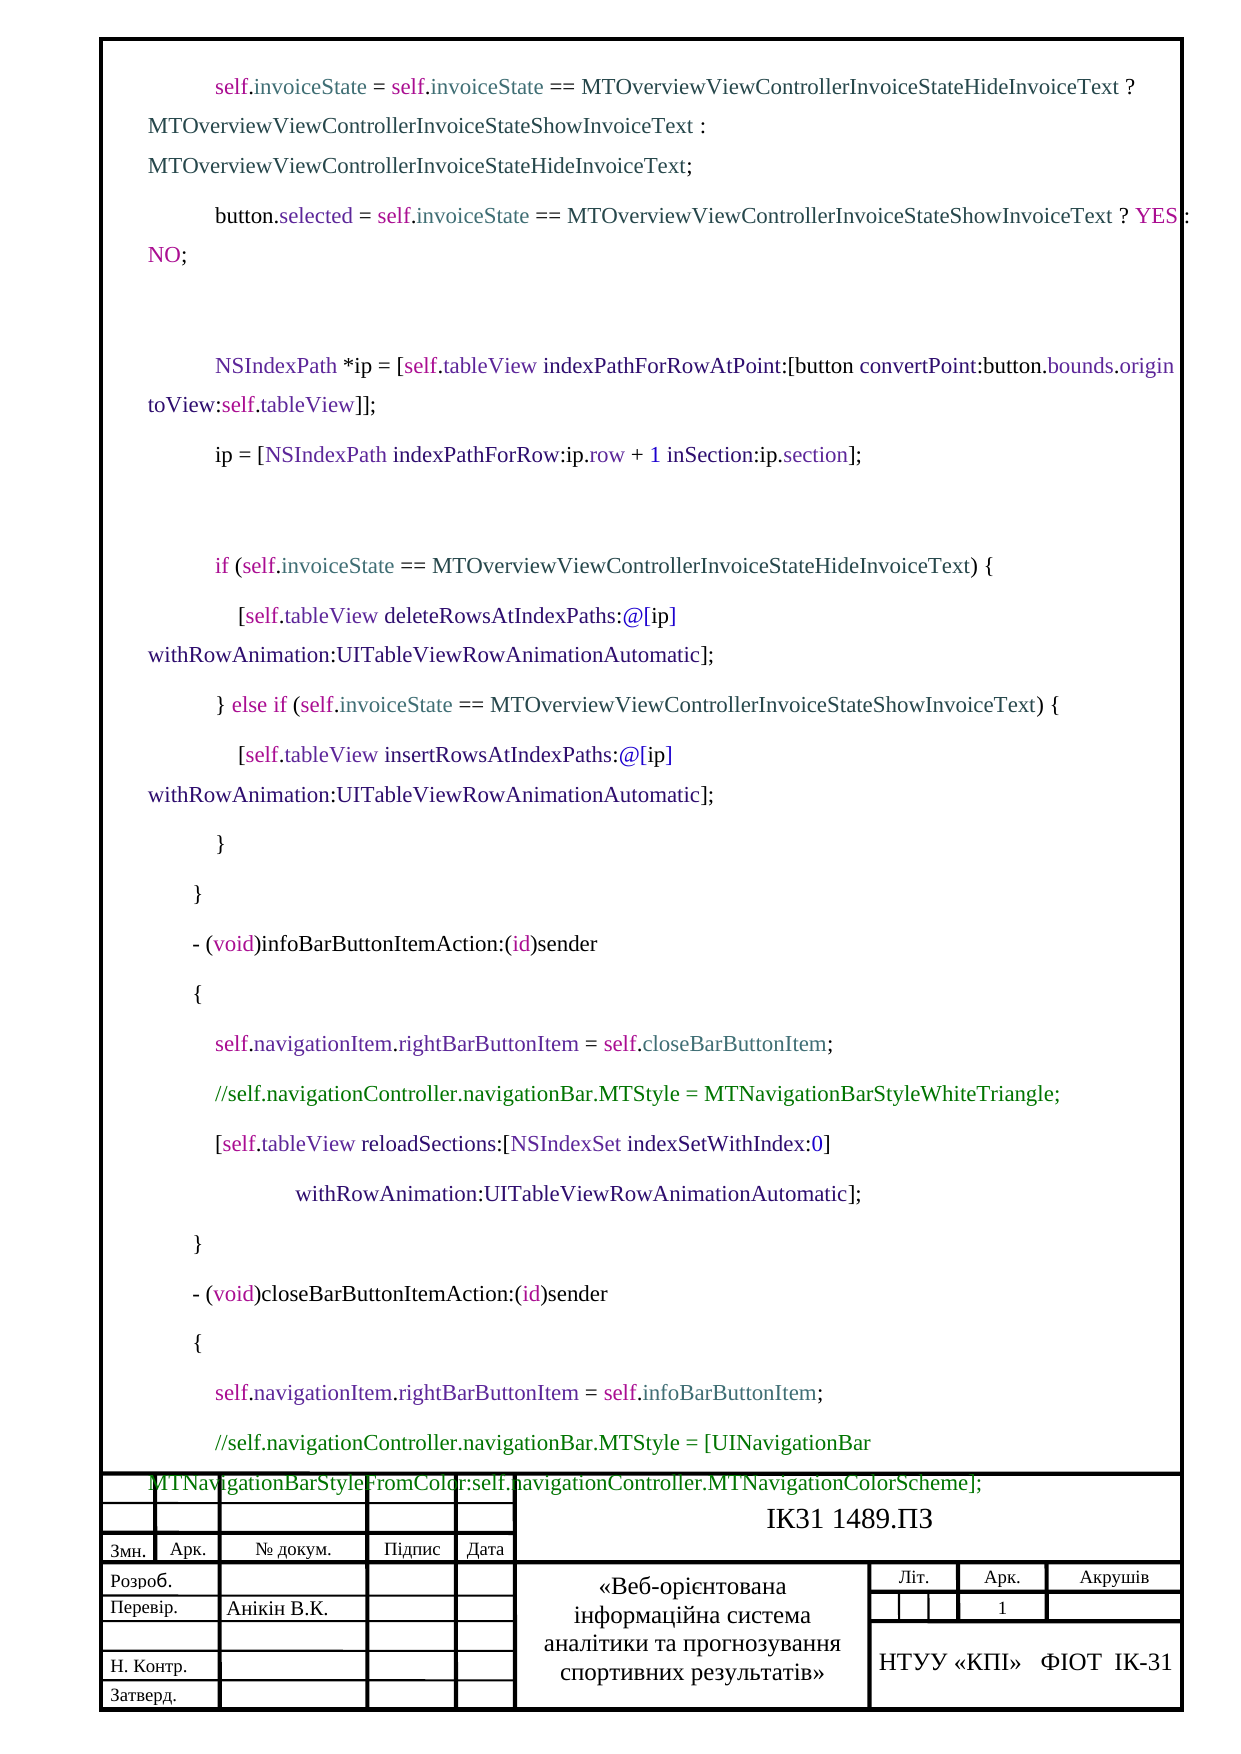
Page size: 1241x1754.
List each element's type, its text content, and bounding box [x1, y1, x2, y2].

text } [148, 831, 1196, 857]
text - (void)closeBarButtonItemAction:(id)sender [148, 1279, 1196, 1306]
text } [148, 1230, 1196, 1256]
text ip = [NSIndexPath indexPathForRow:ip.row + 1 inSection:ip.section]; [148, 441, 1196, 468]
text } else if (self.invoiceState == MTOverviewViewControllerInvoiceStateShowInvoiceText) { [148, 691, 1196, 718]
text - (void)infoBarButtonItemAction:(id)sender [148, 930, 1196, 957]
text { [148, 1329, 1196, 1356]
text self.navigationItem.rightBarButtonItem = self.infoBarButtonItem; [148, 1379, 1196, 1406]
text } [148, 880, 1196, 907]
text //self.navigationController.navigationBar.MTStyle = [UINavigationBar MTNavigationBarStyleFromColor:self.navigationController.MTNavigationColorScheme]; [148, 1429, 1196, 1495]
text self.navigationItem.rightBarButtonItem = self.closeBarButtonItem; [148, 1030, 1196, 1056]
text if (self.invoiceState == MTOverviewViewControllerInvoiceStateHideInvoiceText) { [148, 552, 1196, 578]
text withRowAnimation:UITableViewRowAnimationAutomatic]; [148, 1180, 1196, 1206]
text self.invoiceState = self.invoiceState == MTOverviewViewControllerInvoiceStateHideInvoiceText ? MTOverviewViewControllerInvoiceStateShowInvoiceText : MTOverviewViewControllerInvoiceStateHideInvoiceText; [148, 73, 1196, 178]
text { [148, 980, 1196, 1007]
text NSIndexPath *ip = [self.tableView indexPathForRowAtPoint:[button convertPoint:button.bounds.origin toView:self.tableView]]; [148, 352, 1196, 418]
text [self.tableView deleteRowsAtIndexPaths:@[ip] withRowAnimation:UITableViewRowAnimationAutomatic]; [148, 602, 1196, 668]
text [self.tableView reloadSections:[NSIndexSet indexSetWithIndex:0] [148, 1130, 1196, 1156]
text [self.tableView insertRowsAtIndexPaths:@[ip] withRowAnimation:UITableViewRowAnimationAutomatic]; [148, 741, 1196, 807]
text button.selected = self.invoiceState == MTOverviewViewControllerInvoiceStateShowInvoiceText ? YES : NO; [148, 202, 1196, 268]
text //self.navigationController.navigationBar.MTStyle = MTNavigationBarStyleWhiteTriangle; [148, 1080, 1196, 1106]
